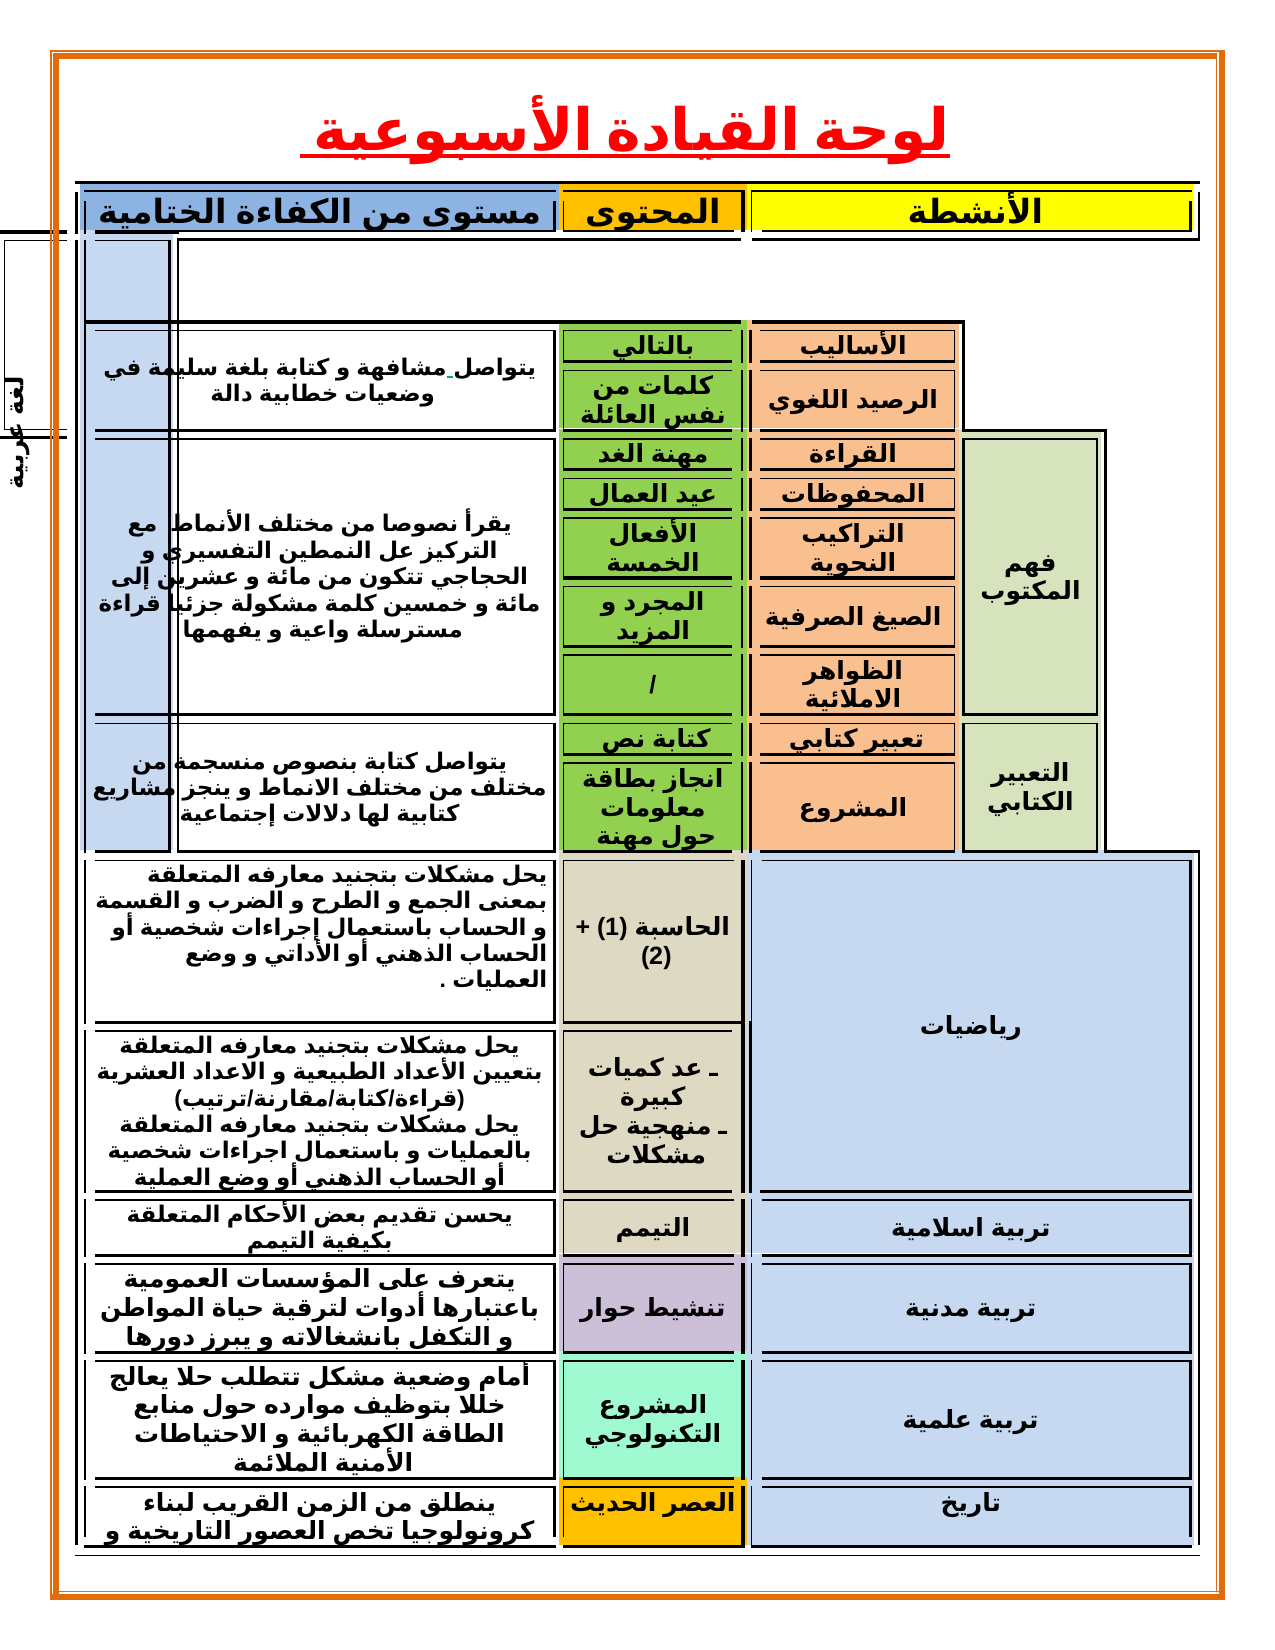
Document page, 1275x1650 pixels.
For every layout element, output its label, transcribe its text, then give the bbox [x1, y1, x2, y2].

table_cell بالتالي [559, 320, 747, 360]
table_cell تنشيط حوار [559, 1254, 747, 1351]
table_cell فهم المكتوب [959, 429, 1101, 713]
table_cell رياضيات [747, 850, 1194, 1190]
table_header مستوى من الكفاءة الختامية [80, 184, 559, 230]
table_cell كلمات من نفس العائلة [559, 360, 747, 428]
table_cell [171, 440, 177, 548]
table_cell أمام وضعية مشكل تتطلب حلا يعالج خللا بتوظيف موارده حول منابع الطاقة الكهربائية و الاحتياطات الأمنية الملائمة [80, 1351, 559, 1477]
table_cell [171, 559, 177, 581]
table_cell الرصيد اللغوي [747, 360, 959, 428]
table_cell تربية مدنية [747, 1254, 1194, 1351]
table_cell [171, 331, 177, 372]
table_cell كتابة نص [559, 713, 747, 753]
table_cell يتواصل كتابة بنصوص منسجمة من مختلف من مختلف الانماط و ينجز مشاريع كتابية لها دلالات إجتماعية [86, 713, 168, 850]
table_cell تاريخ [747, 1477, 1194, 1545]
table_cell يقرأ نصوصا من مختلف الأنماط مع التركيز عل النمطين التفسيري و الحجاجي تتكون من مائة و عشرين إلى مائة و خمسين كلمة مشكولة جزئيا قراءة مسترسلة واعية و يفهمها [179, 429, 559, 713]
table_cell التيمم [559, 1190, 747, 1253]
table_cell ـ عد كميات كبيرة ـ منهجية حل مشكلات [559, 1021, 741, 1190]
table_cell تربية علمية [747, 1351, 1194, 1477]
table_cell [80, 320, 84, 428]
table_cell الحاسبة (1) + (2) [559, 850, 747, 1021]
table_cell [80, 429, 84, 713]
table_cell يقرأ نصوصا من مختلف الأنماط مع التركيز عل النمطين التفسيري و الحجاجي تتكون من مائة و عشرين إلى مائة و خمسين كلمة مشكولة جزئيا قراءة مسترسلة واعية و يفهمها [86, 429, 168, 713]
table_cell المجرد و المزيد [559, 576, 747, 645]
table_cell المحفوظات [747, 468, 959, 508]
table_cell القراءة [747, 429, 959, 468]
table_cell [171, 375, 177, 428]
table_cell المشروع [747, 753, 959, 850]
table_cell المشروع التكنولوجي [559, 1351, 747, 1477]
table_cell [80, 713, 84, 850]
table_cell يحل مشكلات بتجنيد معارفه المتعلقة بمعنى الجمع و الطرح و الضرب و القسمة و الحساب باستعمال إجراءات شخصية أو الحساب الذهني أو الأداتي و وضع العمليات . [80, 850, 559, 1021]
table_cell يتواصل كتابة بنصوص منسجمة من مختلف من مختلف الانماط و ينجز مشاريع كتابية لها دلالات إجتماعية [179, 713, 559, 850]
table_cell مهنة الغد [559, 429, 747, 468]
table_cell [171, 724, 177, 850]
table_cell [80, 1477, 559, 1545]
table_cell يتواصل مشافهة و كتابة بلغة سليمة في وضعيات خطابية دالة [179, 324, 559, 428]
table_cell التراكيب النحوية [747, 508, 959, 576]
table_cell تربية اسلامية [747, 1190, 1194, 1253]
table_cell انجاز بطاقة معلومات حول مهنة [559, 753, 747, 850]
table_cell الظواهر الاملائية [747, 645, 959, 713]
table_cell العصر الحديث [559, 1477, 747, 1545]
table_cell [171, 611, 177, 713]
table_cell تعبير كتابي [747, 713, 959, 753]
table_cell التعبير الكتابي [959, 713, 1101, 850]
table_cell عيد العمال [559, 468, 747, 508]
table_cell الصيغ الصرفية [747, 576, 959, 645]
table_cell يحل مشكلات بتجنيد معارفه المتعلقة بتعيين الأعداد الطبيعية و الاعداد العشرية (قراءة/كتابة/مقارنة/ترتيب) يحل مشكلات بتجنيد معارفه المتعلقة بالعمليات و باستعمال اجراءات شخصية أو الحساب الذهني أو وضع العملية [80, 1021, 559, 1190]
table_header المحتوى [559, 184, 747, 230]
table_cell الأساليب [747, 320, 959, 360]
table_cell لغة عربية [80, 230, 173, 320]
table_cell يتعرف على المؤسسات العمومية باعتبارها أدوات لترقية حياة المواطن و التكفل بانشغالاته و يبرز دورها [80, 1254, 559, 1351]
table_cell يتواصل مشافهة و كتابة بلغة سليمة في وضعيات خطابية دالة [86, 324, 168, 428]
table_cell الأفعال الخمسة [559, 508, 747, 576]
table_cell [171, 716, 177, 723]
table_cell يحسن تقديم بعض الأحكام المتعلقة بكيفية التيمم [80, 1190, 559, 1253]
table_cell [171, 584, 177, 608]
table_header الأنشطة [747, 184, 1194, 230]
table_cell / [559, 645, 747, 713]
